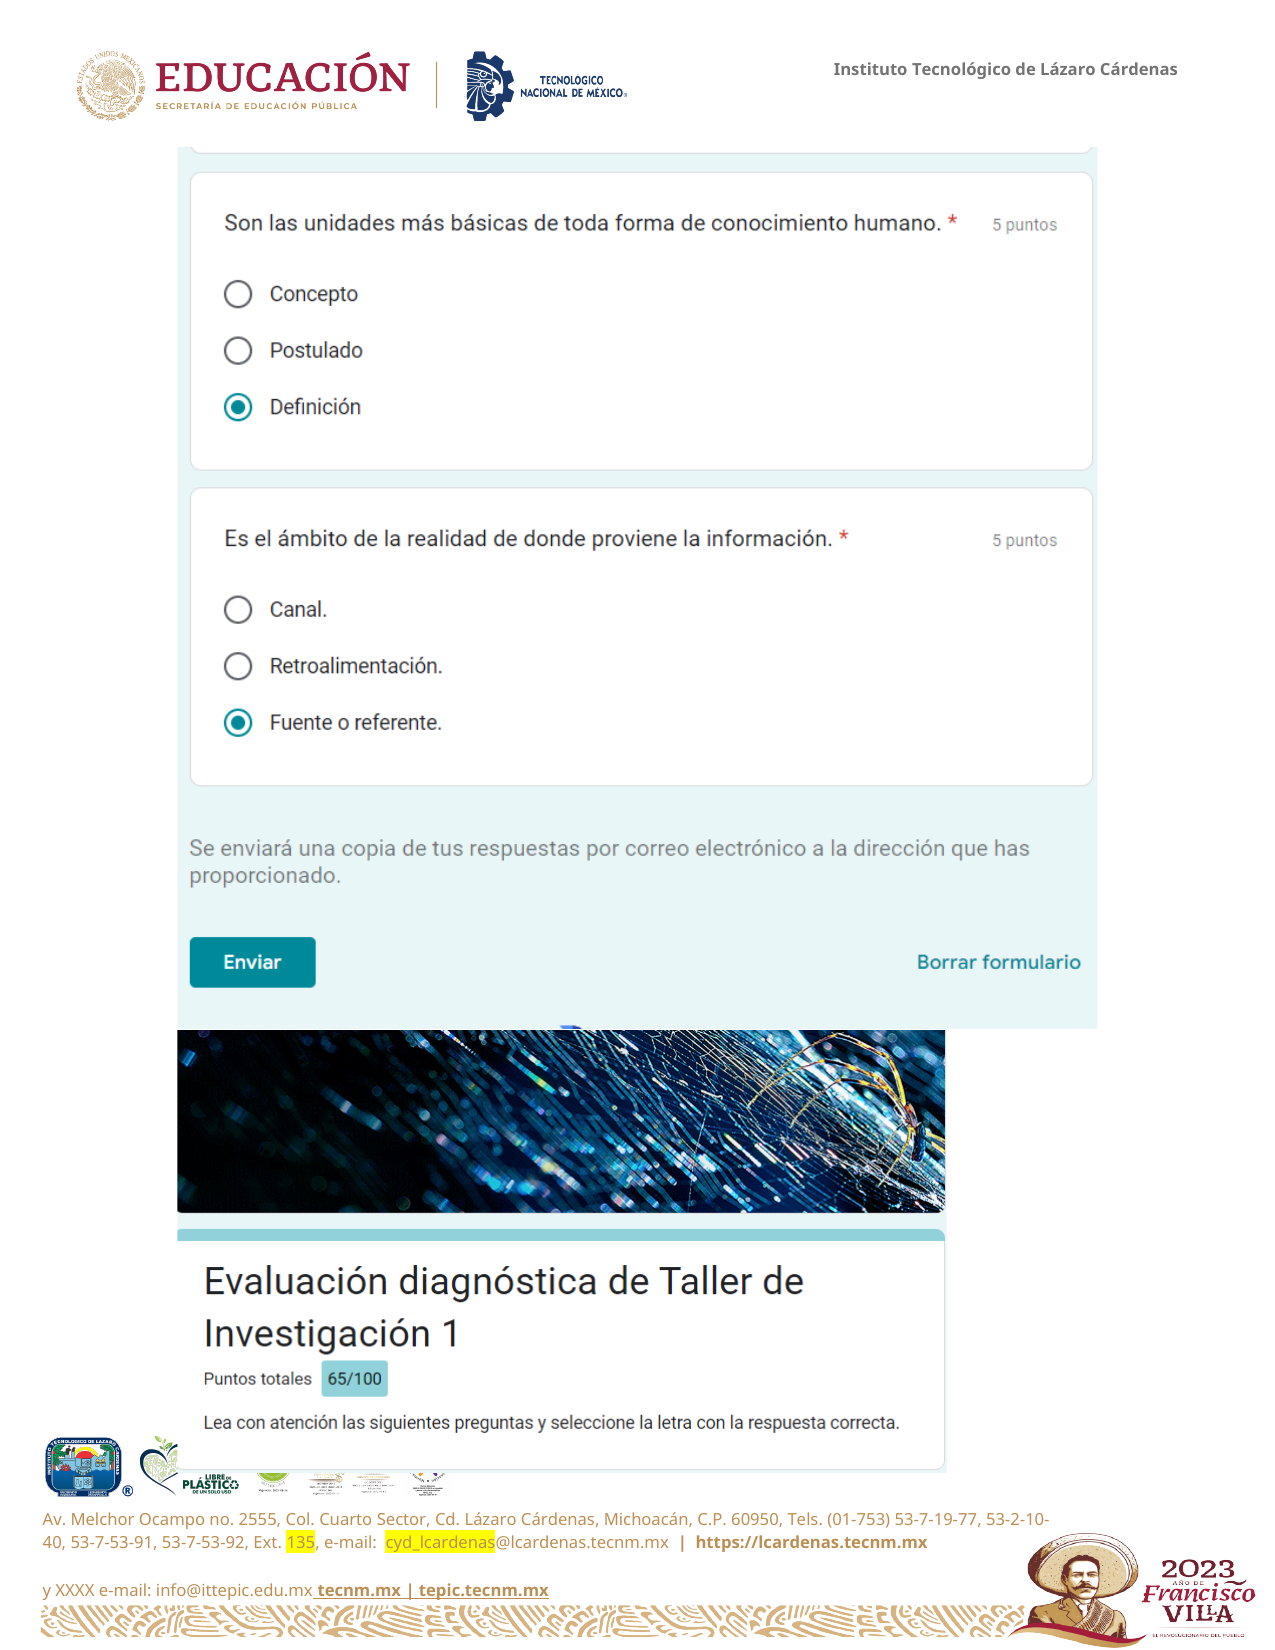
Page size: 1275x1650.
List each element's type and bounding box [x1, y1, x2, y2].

picture [898, 1030, 919, 1037]
picture [45, 1030, 947, 1500]
picture [77, 51, 628, 121]
picture [177, 147, 1098, 1029]
picture [40, 1532, 1256, 1648]
